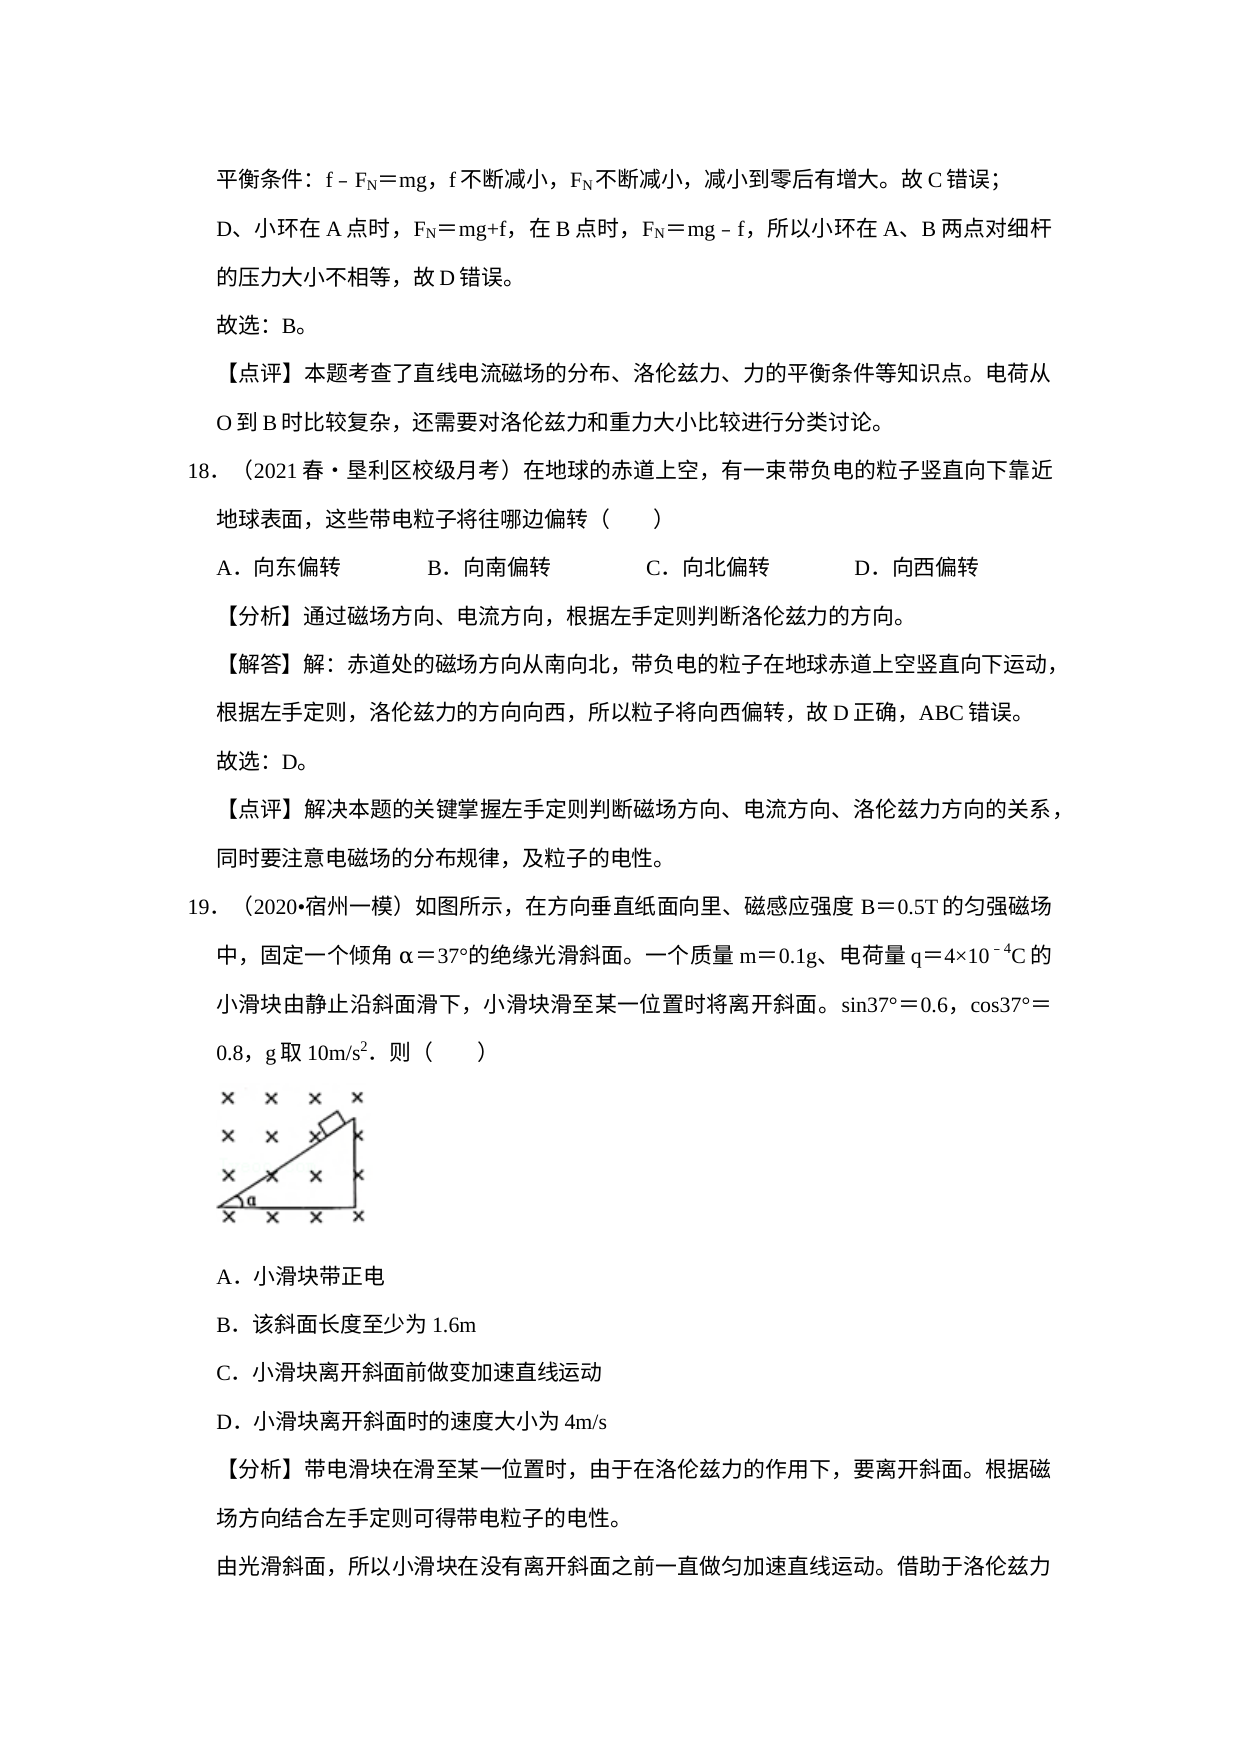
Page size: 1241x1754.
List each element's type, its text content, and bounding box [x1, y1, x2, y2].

text 【点评】本题考查了直线电流磁场的分布、洛伦兹力、力的平衡条件等知识点。电荷从O到B时比较复杂，还需要对洛伦兹力和重力大小比较进行分类讨论。 [216, 356, 1053, 437]
text 【解答】解：赤道处的磁场方向从南向北，带负电的粒子在地球赤道上空竖直向下运动， [216, 647, 1053, 679]
text A．向东偏转 B．向南偏转 C．向北偏转 D．向西偏转 [187, 550, 1053, 582]
text 【点评】解决本题的关键掌握左手定则判断磁场方向、电流方向、洛伦兹力方向的关系，同时要注意电磁场的分布规律，及粒子的电性。 [216, 792, 1053, 873]
text 18．（2021春•垦利区校级月考）在地球的赤道上空，有一束带负电的粒子竖直向下靠近地球表面，这些带电粒子将往哪边偏转（ ） [187, 453, 1053, 534]
text A．小滑块带正电 [187, 1258, 1053, 1291]
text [216, 1549, 1053, 1581]
text D、小环在A点时，FN＝mg+f，在B点时，FN＝mg﹣f，所以小环在A、B两点对细杆的压力大小不相等，故D错误。 [216, 210, 1053, 292]
text 【分析】通过磁场方向、电流方向，根据左手定则判断洛伦兹力的方向。 [216, 598, 1053, 631]
text 【分析】带电滑块在滑至某一位置时，由于在洛伦兹力的作用下，要离开斜面。根据磁场方向结合左手定则可得带电粒子的电性。 [216, 1452, 1053, 1533]
text D．小滑块离开斜面时的速度大小为4m/s [187, 1403, 1053, 1436]
text 19．（2020•宿州一模）如图所示，在方向垂直纸面向里、磁感应强度B＝0.5T的匀强磁场中，固定一个倾角α＝37°的绝缘光滑斜面。一个质量m＝0.1g、电荷量q＝4×10﹣4C的小滑块由静止沿斜面滑下，小滑块滑至某一位置时将离开斜面。sin37°＝0.6，cos37°＝0.8，g取10m/s2．则（ ） [187, 889, 1053, 1067]
text 故选：D。 [216, 743, 1053, 776]
picture [216, 1083, 377, 1229]
text 根据左手定则，洛伦兹力的方向向西，所以粒子将向西偏转，故D正确，ABC错误。 [216, 695, 1053, 727]
text 故选：B。 [216, 307, 1053, 340]
text C．小滑块离开斜面前做变加速直线运动 [187, 1355, 1053, 1387]
text B．该斜面长度至少为1.6m [187, 1307, 1053, 1339]
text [216, 162, 1053, 194]
